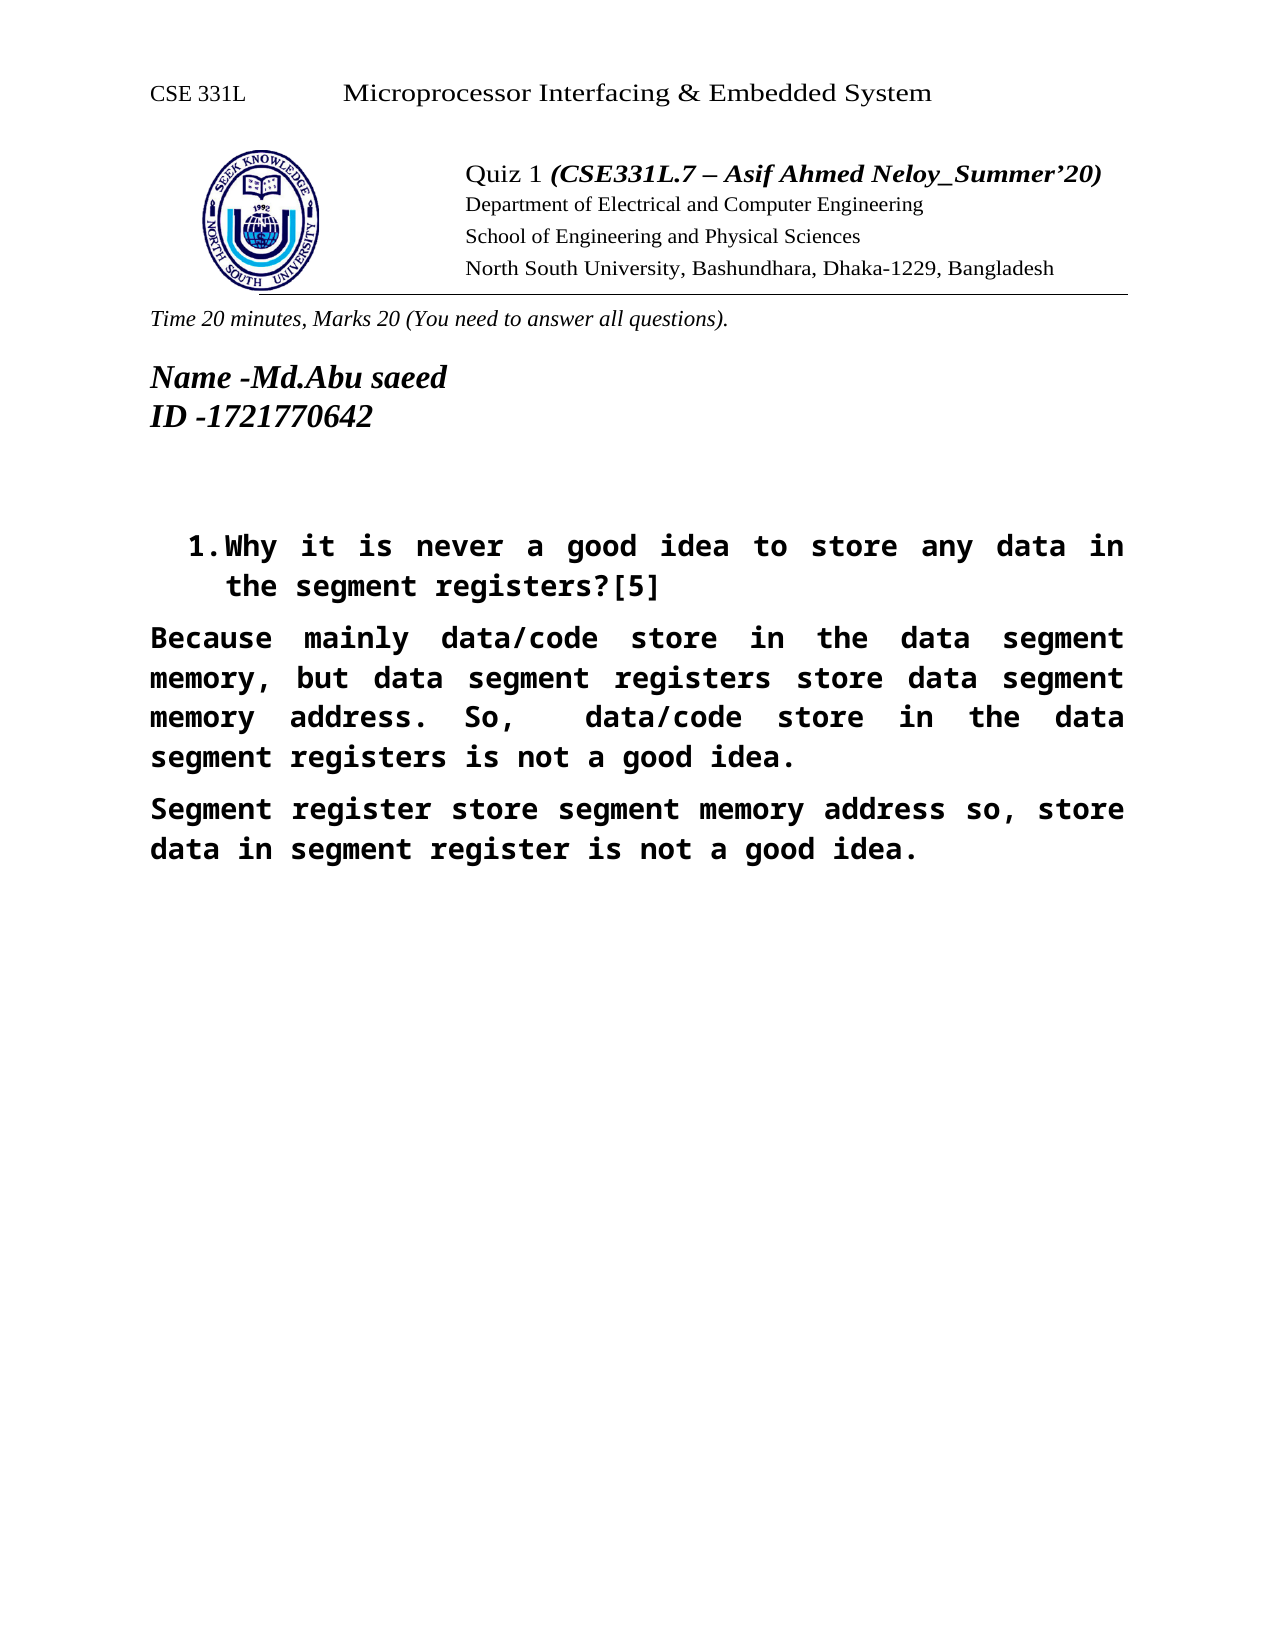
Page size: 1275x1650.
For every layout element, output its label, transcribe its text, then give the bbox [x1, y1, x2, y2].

text School of Engineering and Physical Sciences [320, 224, 1125, 248]
text Segment register store segment memory address so, store data in segment register is not a good idea. [150, 788, 1125, 868]
picture [202, 150, 320, 291]
text Department of Electrical and Computer Engineering [320, 192, 1125, 216]
text Quiz 1 (CSE331L.7 – Asif Ahmed Neloy_Summer’20) [320, 159, 1125, 187]
text Because mainly data/code store in the data segment memory, but data segment registers store data segment memory address. So, data/code store in the data segment registers is not a good idea. [150, 617, 1125, 776]
list Why it is never a good idea to store any data in the segment registers?[5] [187, 525, 1125, 605]
text Time 20 minutes, Marks 20 (You need to answer all questions). [150, 305, 1125, 331]
text Name -Md.Abu saeed [150, 358, 1125, 396]
text ID -1721770642 [150, 396, 1125, 434]
text North South University, Bashundhara, Dhaka-1229, Bangladesh [320, 256, 1125, 280]
